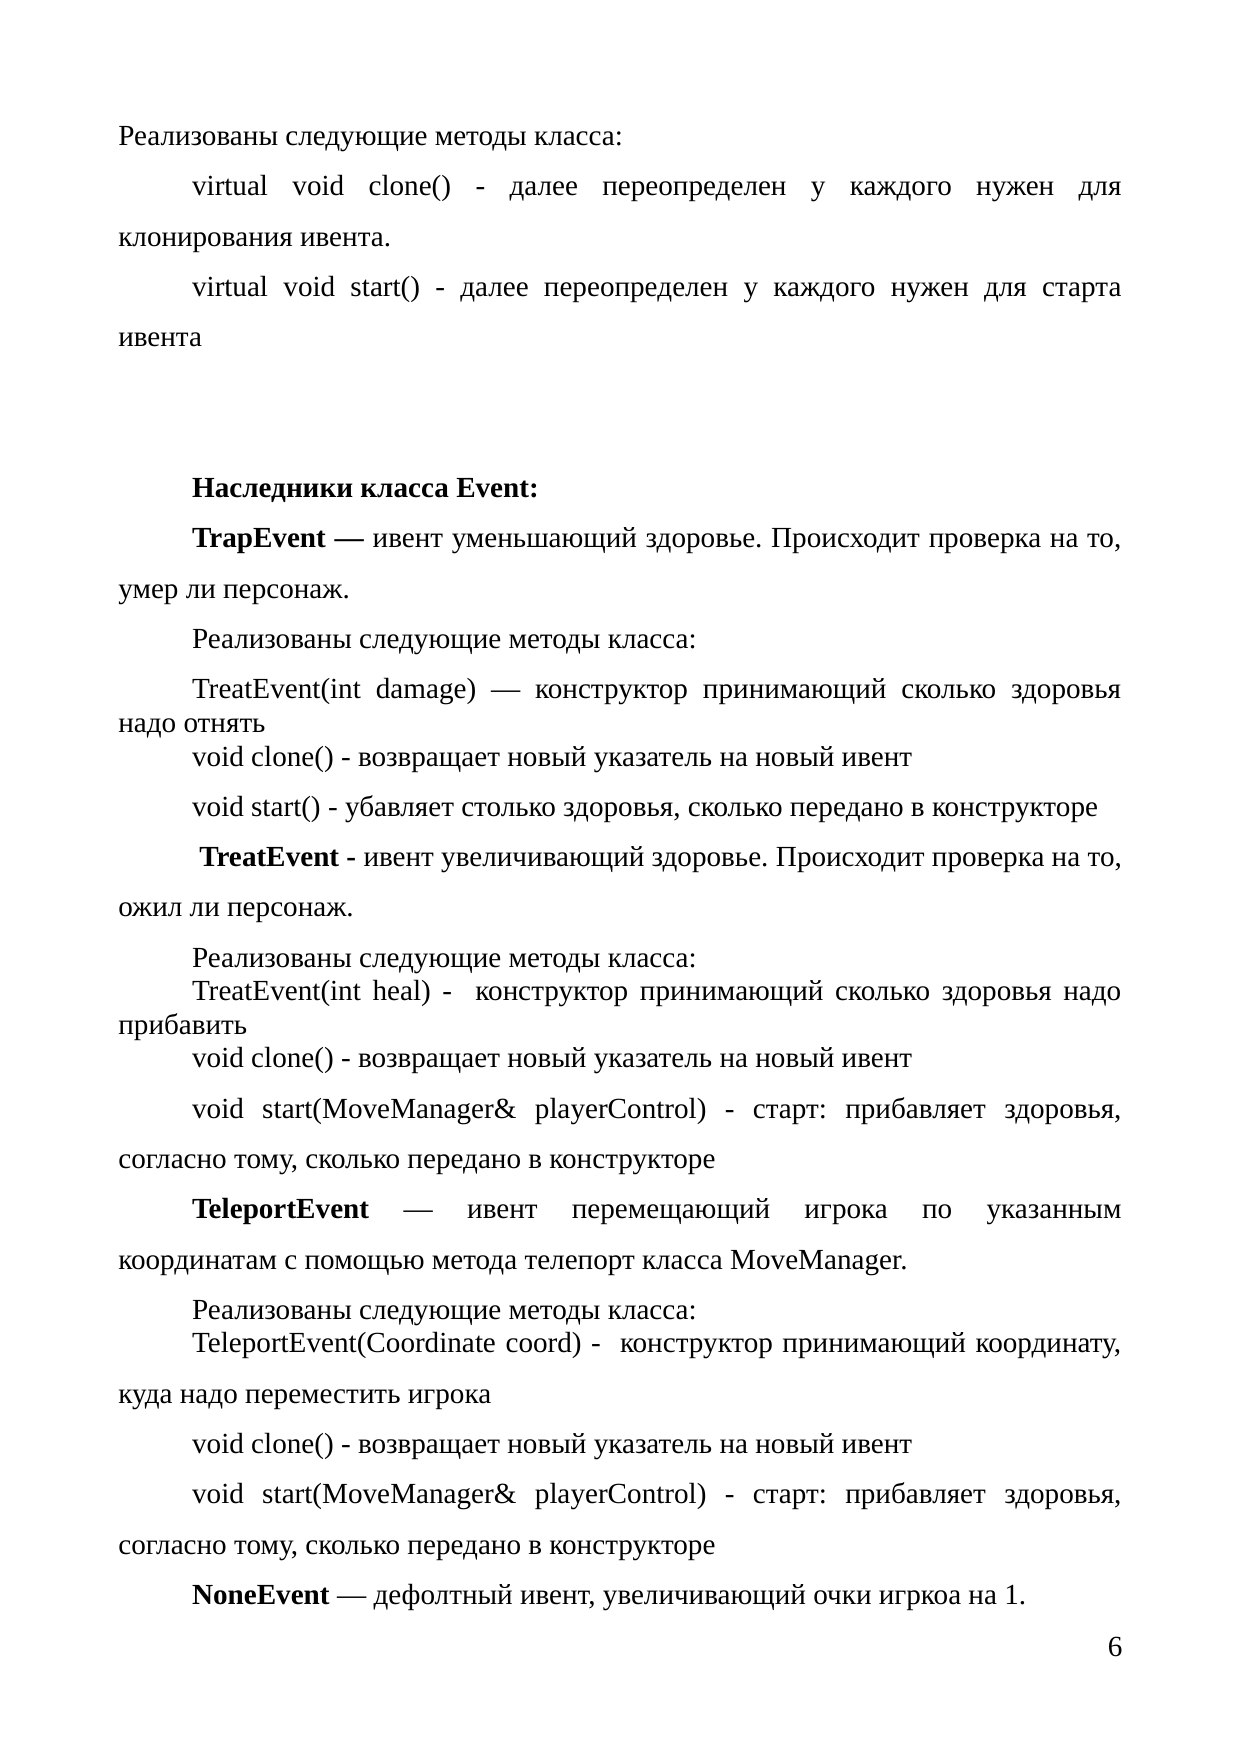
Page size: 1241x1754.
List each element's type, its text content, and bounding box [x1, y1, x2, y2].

text virtual void start() - далее переопределен у каждого нужен для старта ивента [118, 269, 1122, 353]
text TeleportEvent(Coordinate coord) - конструктор принимающий координату, куда надо переместить игрока [118, 1326, 1122, 1409]
text void clone() - возвращает новый указатель на новый ивент [118, 1041, 1122, 1074]
text void start(MoveManager& playerControl) - старт: прибавляет здоровья, согласно тому, сколько передано в конструкторе [118, 1091, 1122, 1175]
text Реализованы следующие методы класса: [118, 118, 1122, 152]
text void start(MoveManager& playerControl) - старт: прибавляет здоровья, согласно тому, сколько передано в конструкторе [118, 1477, 1122, 1560]
text Наследники класса Event: [118, 470, 1122, 504]
text Реализованы следующие методы класса: [118, 1292, 1122, 1326]
text TreatEvent(int damage) — конструктор принимающий сколько здоровья надо отнять [118, 672, 1122, 739]
text Реализованы следующие методы класса: [118, 940, 1122, 973]
text void clone() - возвращает новый указатель на новый ивент [118, 1426, 1122, 1460]
text TreatEvent - ивент увеличивающий здоровье. Происходит проверка на то, ожил ли персонаж. [118, 839, 1122, 923]
text TrapEvent — ивент уменьшающий здоровье. Происходит проверка на то, умер ли персонаж. [118, 521, 1122, 604]
text void start() - убавляет столько здоровья, сколько передано в конструкторе [118, 789, 1122, 822]
text NoneEvent — дефолтный ивент, увеличивающий очки игркоа на 1. [118, 1577, 1122, 1611]
text Реализованы следующие методы класса: [118, 621, 1122, 655]
text TreatEvent(int heal) - конструктор принимающий сколько здоровья надо прибавить [118, 973, 1122, 1041]
text TeleportEvent — ивент перемещающий игрока по указанным координатам с помощью метода телепорт класса MoveManager. [118, 1191, 1122, 1275]
text virtual void clone() - далее переопределен у каждого нужен для клонирования ивента. [118, 168, 1122, 252]
text void clone() - возвращает новый указатель на новый ивент [118, 739, 1122, 772]
